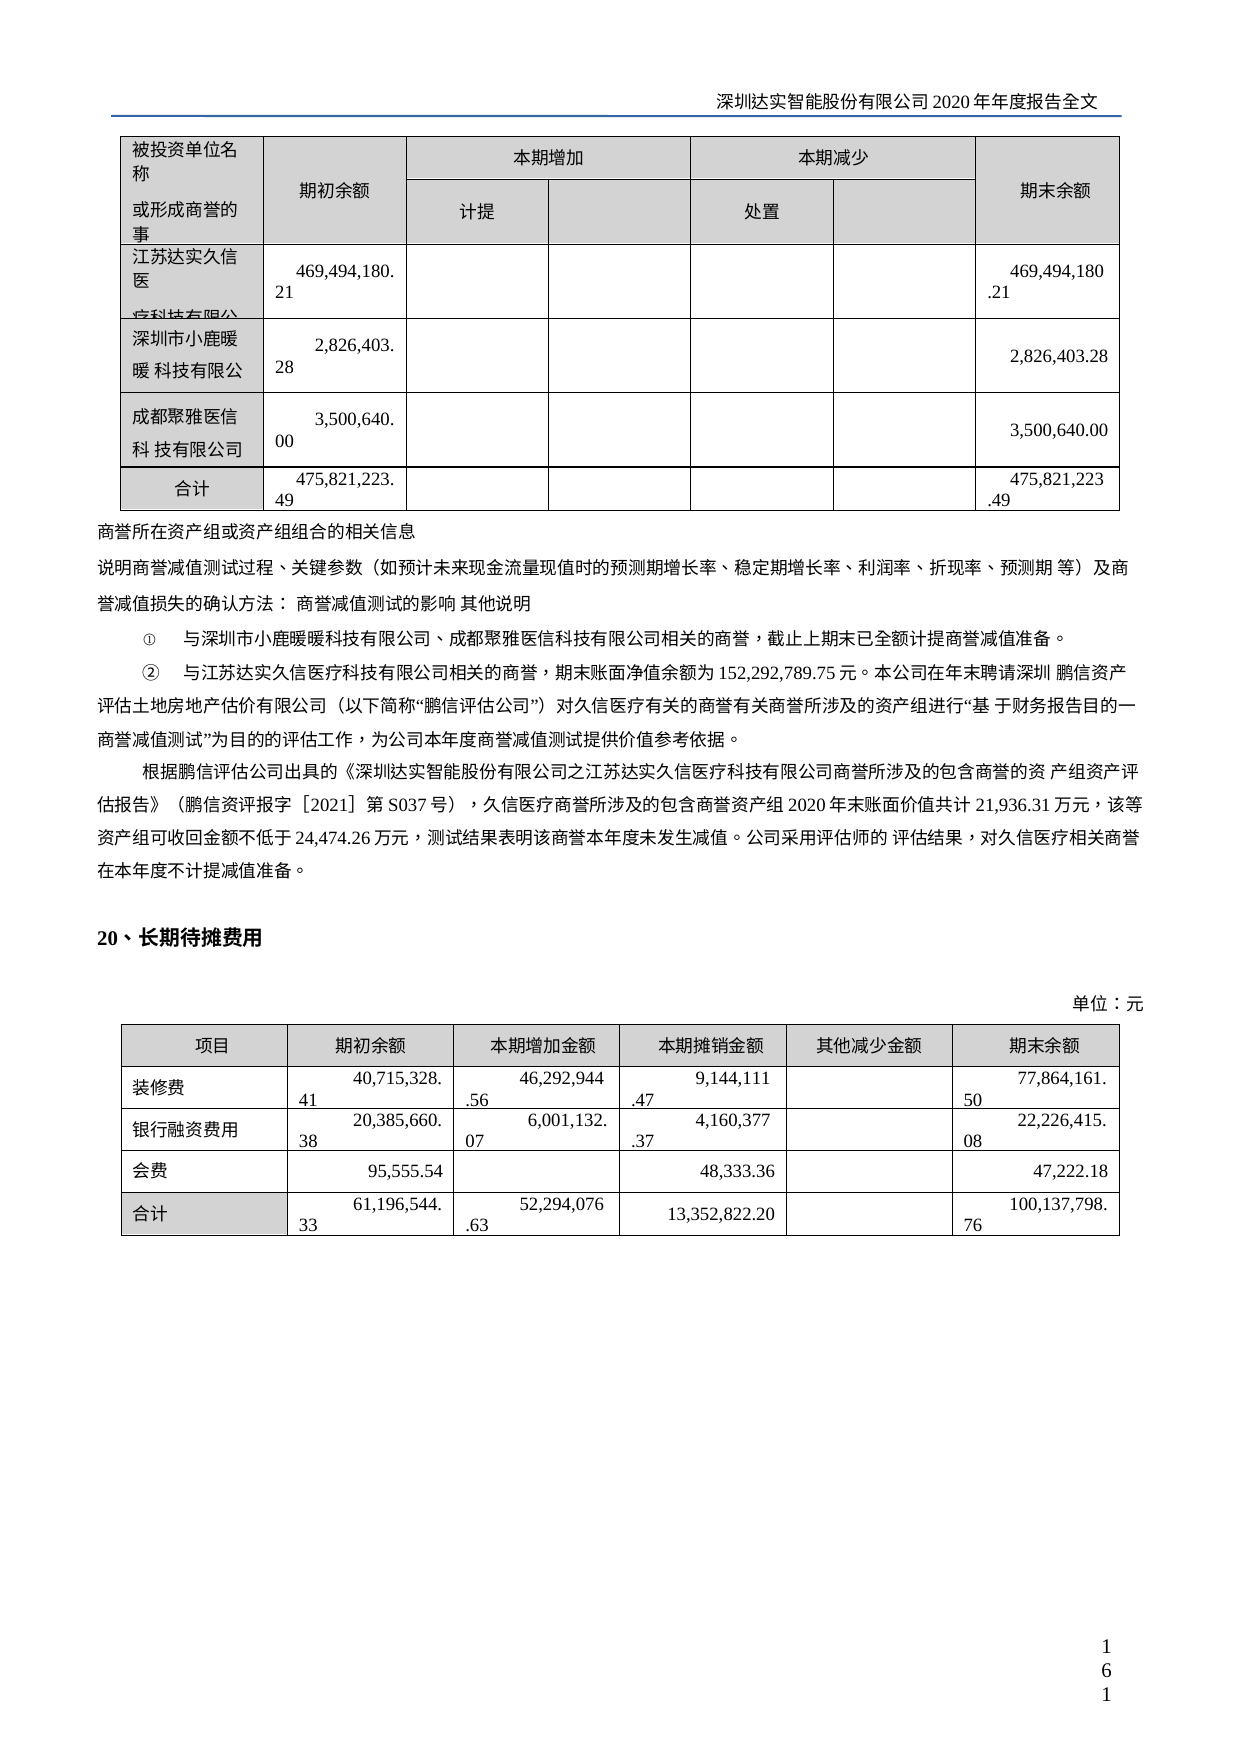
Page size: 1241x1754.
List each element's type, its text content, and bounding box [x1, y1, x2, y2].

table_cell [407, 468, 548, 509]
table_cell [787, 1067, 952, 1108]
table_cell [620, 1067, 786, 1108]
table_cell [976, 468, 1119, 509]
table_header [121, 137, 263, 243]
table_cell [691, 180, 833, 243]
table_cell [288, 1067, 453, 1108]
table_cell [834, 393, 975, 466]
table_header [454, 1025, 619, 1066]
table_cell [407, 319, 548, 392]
text 商誉所在资产组或资产组组合的相关信息 [97, 511, 1143, 546]
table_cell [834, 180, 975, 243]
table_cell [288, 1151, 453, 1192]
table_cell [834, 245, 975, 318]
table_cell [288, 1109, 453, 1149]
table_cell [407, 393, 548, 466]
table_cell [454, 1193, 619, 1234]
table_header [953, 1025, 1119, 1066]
text 20、长期待摊费用 [97, 923, 1143, 952]
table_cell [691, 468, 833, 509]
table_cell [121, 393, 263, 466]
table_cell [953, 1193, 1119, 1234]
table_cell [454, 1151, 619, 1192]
list 与深圳市小鹿暖暖科技有限公司、成都聚雅医信科技有限公司相关的商誉，截止上期末已全额计提商誉减值准备。 [97, 617, 1143, 653]
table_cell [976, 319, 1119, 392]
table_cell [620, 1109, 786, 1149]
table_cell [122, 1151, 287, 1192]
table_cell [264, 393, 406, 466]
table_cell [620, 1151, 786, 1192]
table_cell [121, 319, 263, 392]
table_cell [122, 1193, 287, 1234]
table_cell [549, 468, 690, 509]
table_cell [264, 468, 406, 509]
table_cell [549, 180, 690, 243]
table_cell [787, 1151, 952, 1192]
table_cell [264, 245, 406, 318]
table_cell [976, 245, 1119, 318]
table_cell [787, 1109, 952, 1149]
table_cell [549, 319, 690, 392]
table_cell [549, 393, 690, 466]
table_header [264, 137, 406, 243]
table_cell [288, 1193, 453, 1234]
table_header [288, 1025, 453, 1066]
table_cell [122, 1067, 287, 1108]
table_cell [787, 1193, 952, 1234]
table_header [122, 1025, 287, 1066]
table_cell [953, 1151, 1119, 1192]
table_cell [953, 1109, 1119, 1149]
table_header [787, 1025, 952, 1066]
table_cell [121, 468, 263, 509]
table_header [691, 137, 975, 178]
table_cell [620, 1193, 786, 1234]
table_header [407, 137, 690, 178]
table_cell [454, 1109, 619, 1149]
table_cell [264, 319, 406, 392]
text 单位：元 [97, 991, 1143, 1015]
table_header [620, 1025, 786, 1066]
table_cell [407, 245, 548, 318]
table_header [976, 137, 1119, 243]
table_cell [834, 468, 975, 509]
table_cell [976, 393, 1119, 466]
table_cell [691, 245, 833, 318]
text 根据鹏信评估公司出具的《深圳达实智能股份有限公司之江苏达实久信医疗科技有限公司商誉所涉及的包含商誉的资 产组资产评估报告》（鹏信资评报字［2021］第S037号），久信医疗商誉所涉及的包含商誉资产组2020年末账面价值共计 21,936.31万元，该等资产组可收回金额不低于24,474.26万元，测试结果表明该商誉本年度未发生减值。公司采用评估师的 评估结果，对久信医疗相关商誉在本年度不计提减值准备。 [97, 753, 1143, 883]
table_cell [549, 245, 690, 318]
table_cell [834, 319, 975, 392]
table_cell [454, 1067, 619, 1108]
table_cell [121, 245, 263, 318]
list 与江苏达实久信医疗科技有限公司相关的商誉，期末账面净值余额为152,292,789.75元。本公司在年末聘请深圳 鹏信资产评估土地房地产估价有限公司（以下简称“鹏信评估公司”）对久信医疗有关的商誉有关商誉所涉及的资产组进行“基 于财务报告目的一商誉减值测试”为目的的评估工作，为公司本年度商誉减值测试提供价值参考依据。 [97, 653, 1143, 753]
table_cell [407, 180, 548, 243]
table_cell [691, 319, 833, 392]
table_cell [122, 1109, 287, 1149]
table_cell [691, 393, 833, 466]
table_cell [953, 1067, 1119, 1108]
text 说明商誉减值测试过程、关键参数（如预计未来现金流量现值时的预测期增长率、稳定期增长率、利润率、折现率、预测期 等）及商誉减值损失的确认方法： 商誉减值测试的影响 其他说明 [97, 546, 1143, 617]
